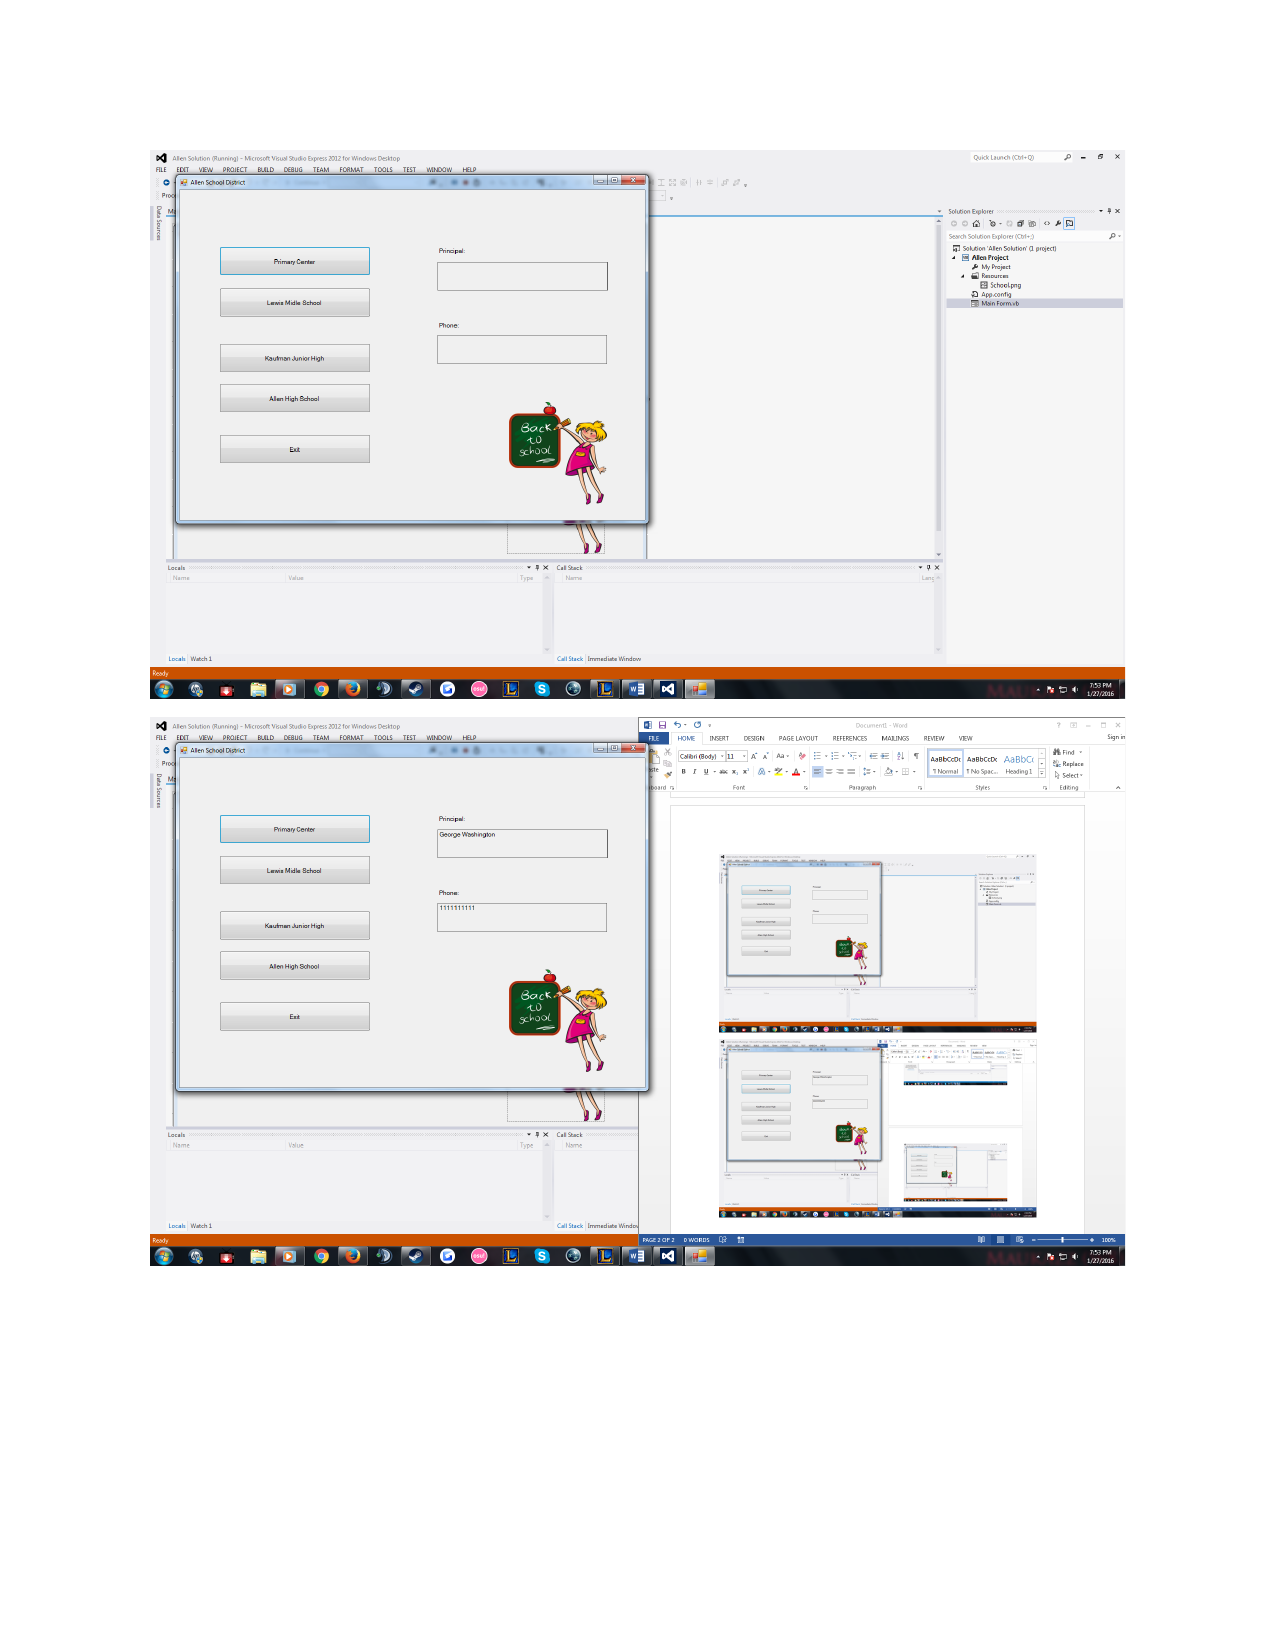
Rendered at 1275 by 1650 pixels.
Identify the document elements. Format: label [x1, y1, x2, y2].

picture [150, 150, 1125, 699]
picture [150, 717, 1125, 1266]
